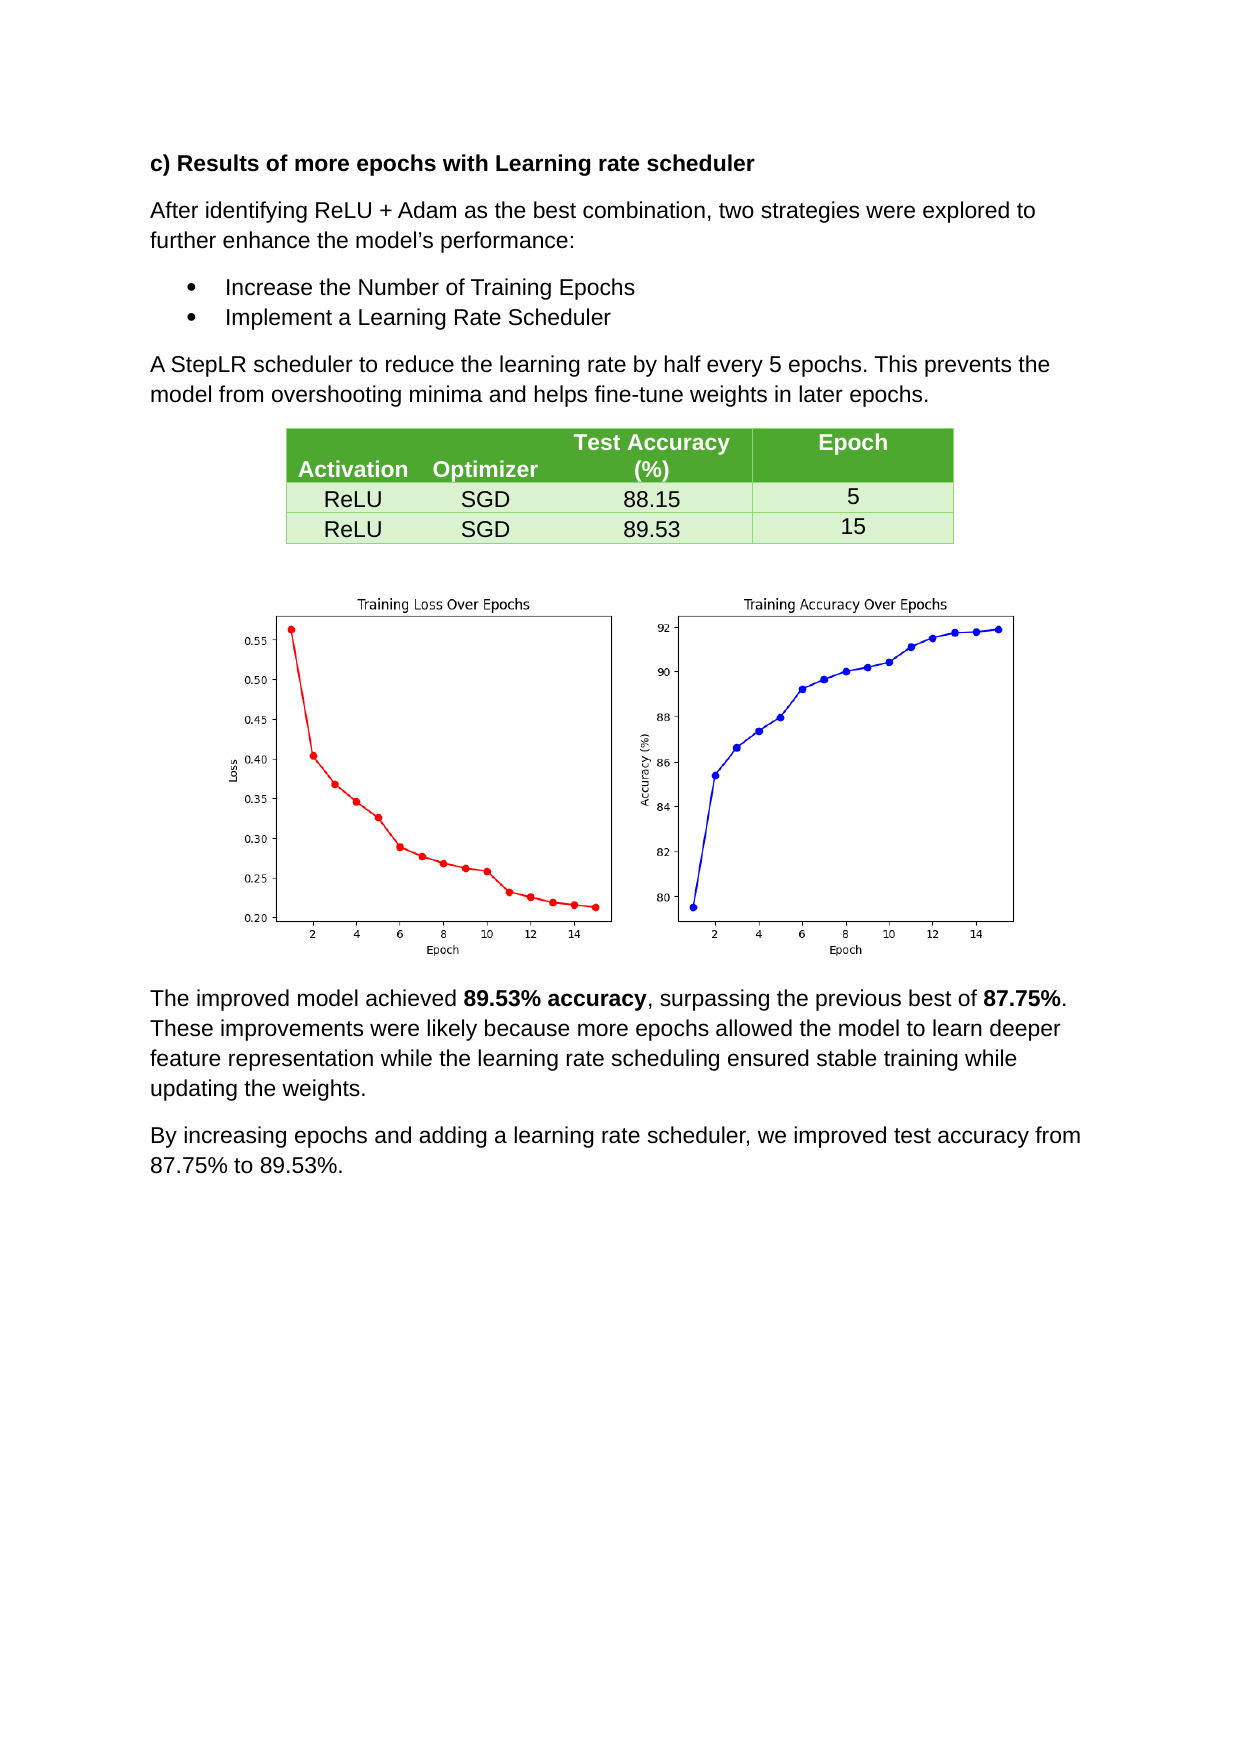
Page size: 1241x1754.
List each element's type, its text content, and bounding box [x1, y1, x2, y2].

table_header Test Accuracy (%) [551, 429, 752, 482]
list Increase the Number of Training Epochs [187, 274, 1090, 300]
text c) Results of more epochs with Learning rate scheduler [150, 150, 1090, 176]
table_cell 5 [753, 483, 953, 512]
text The improved model achieved 89.53% accuracy, surpassing the previous best of 87.75%. These improvements were likely because more epochs allowed the model to learn deeper feature representation while the learning rate scheduling ensured stable training while updating the weights. [150, 984, 1090, 1101]
list Implement a Learning Rate Scheduler [187, 304, 1090, 331]
text By increasing epochs and adding a learning rate scheduler, we improved test accuracy from 87.75% to 89.53%. [150, 1122, 1090, 1178]
table_cell ReLU [287, 483, 420, 512]
table_header Optimizer [420, 429, 551, 482]
table_cell 15 [753, 513, 953, 543]
text After identifying ReLU + Adam as the best combination, two strategies were explored to further enhance the model’s performance: [150, 197, 1090, 253]
table_header Epoch [753, 429, 953, 482]
table_cell ReLU [287, 513, 420, 543]
table_cell SGD [420, 483, 551, 512]
table_cell 89.53 [551, 513, 752, 543]
text A StepLR scheduler to reduce the learning rate by half every 5 epochs. This prevents the model from overshooting minima and helps fine-tune weights in later epochs. [150, 351, 1090, 408]
picture [220, 590, 1020, 963]
table_header Activation [287, 429, 420, 482]
table_cell 88.15 [551, 483, 752, 512]
table_cell SGD [420, 513, 551, 543]
